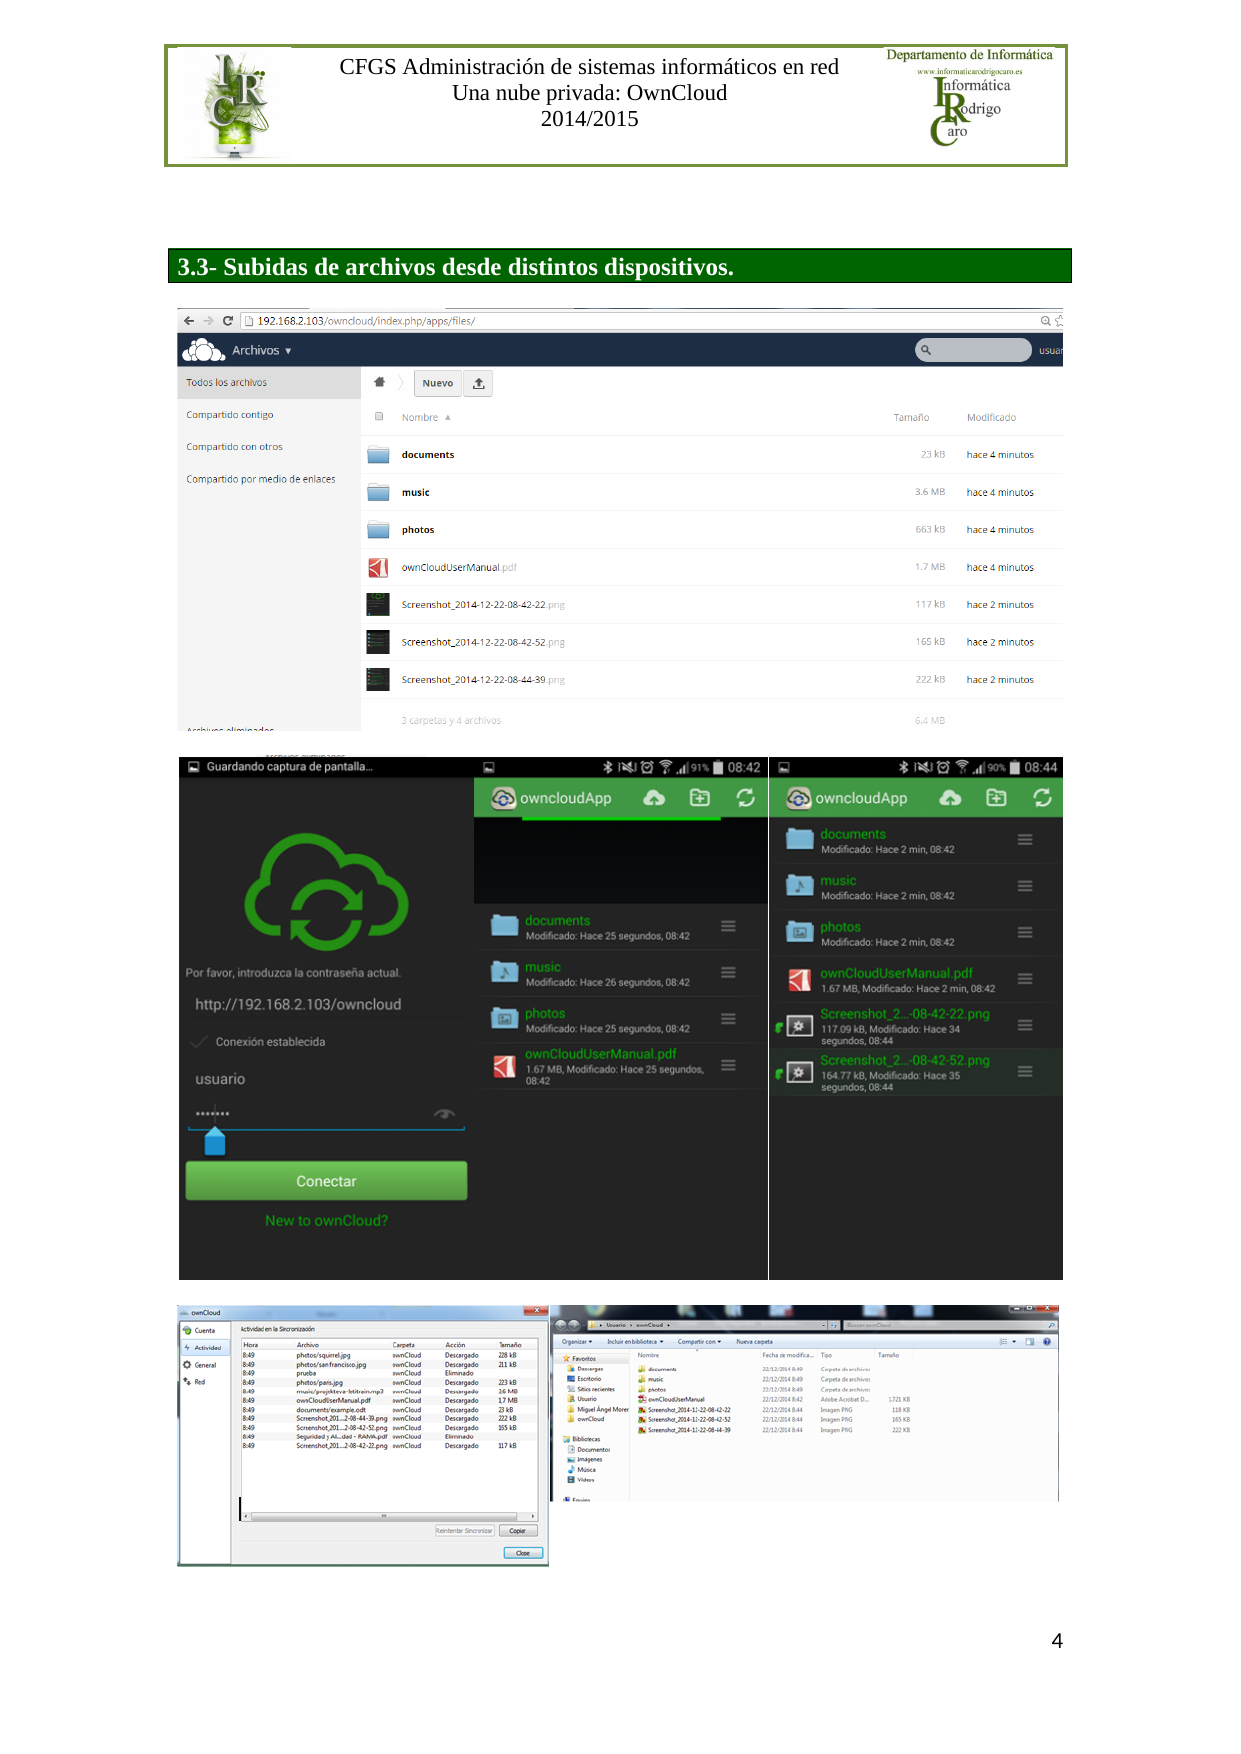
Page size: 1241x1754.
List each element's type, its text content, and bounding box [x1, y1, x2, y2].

picture [883, 47, 1056, 150]
picture [177, 308, 1063, 731]
text 3.3- Subidas de archivos desde distintos dispositivos. [169, 250, 1071, 282]
picture [177, 47, 292, 164]
picture [177, 1304, 1063, 1567]
picture [177, 755, 1063, 1280]
